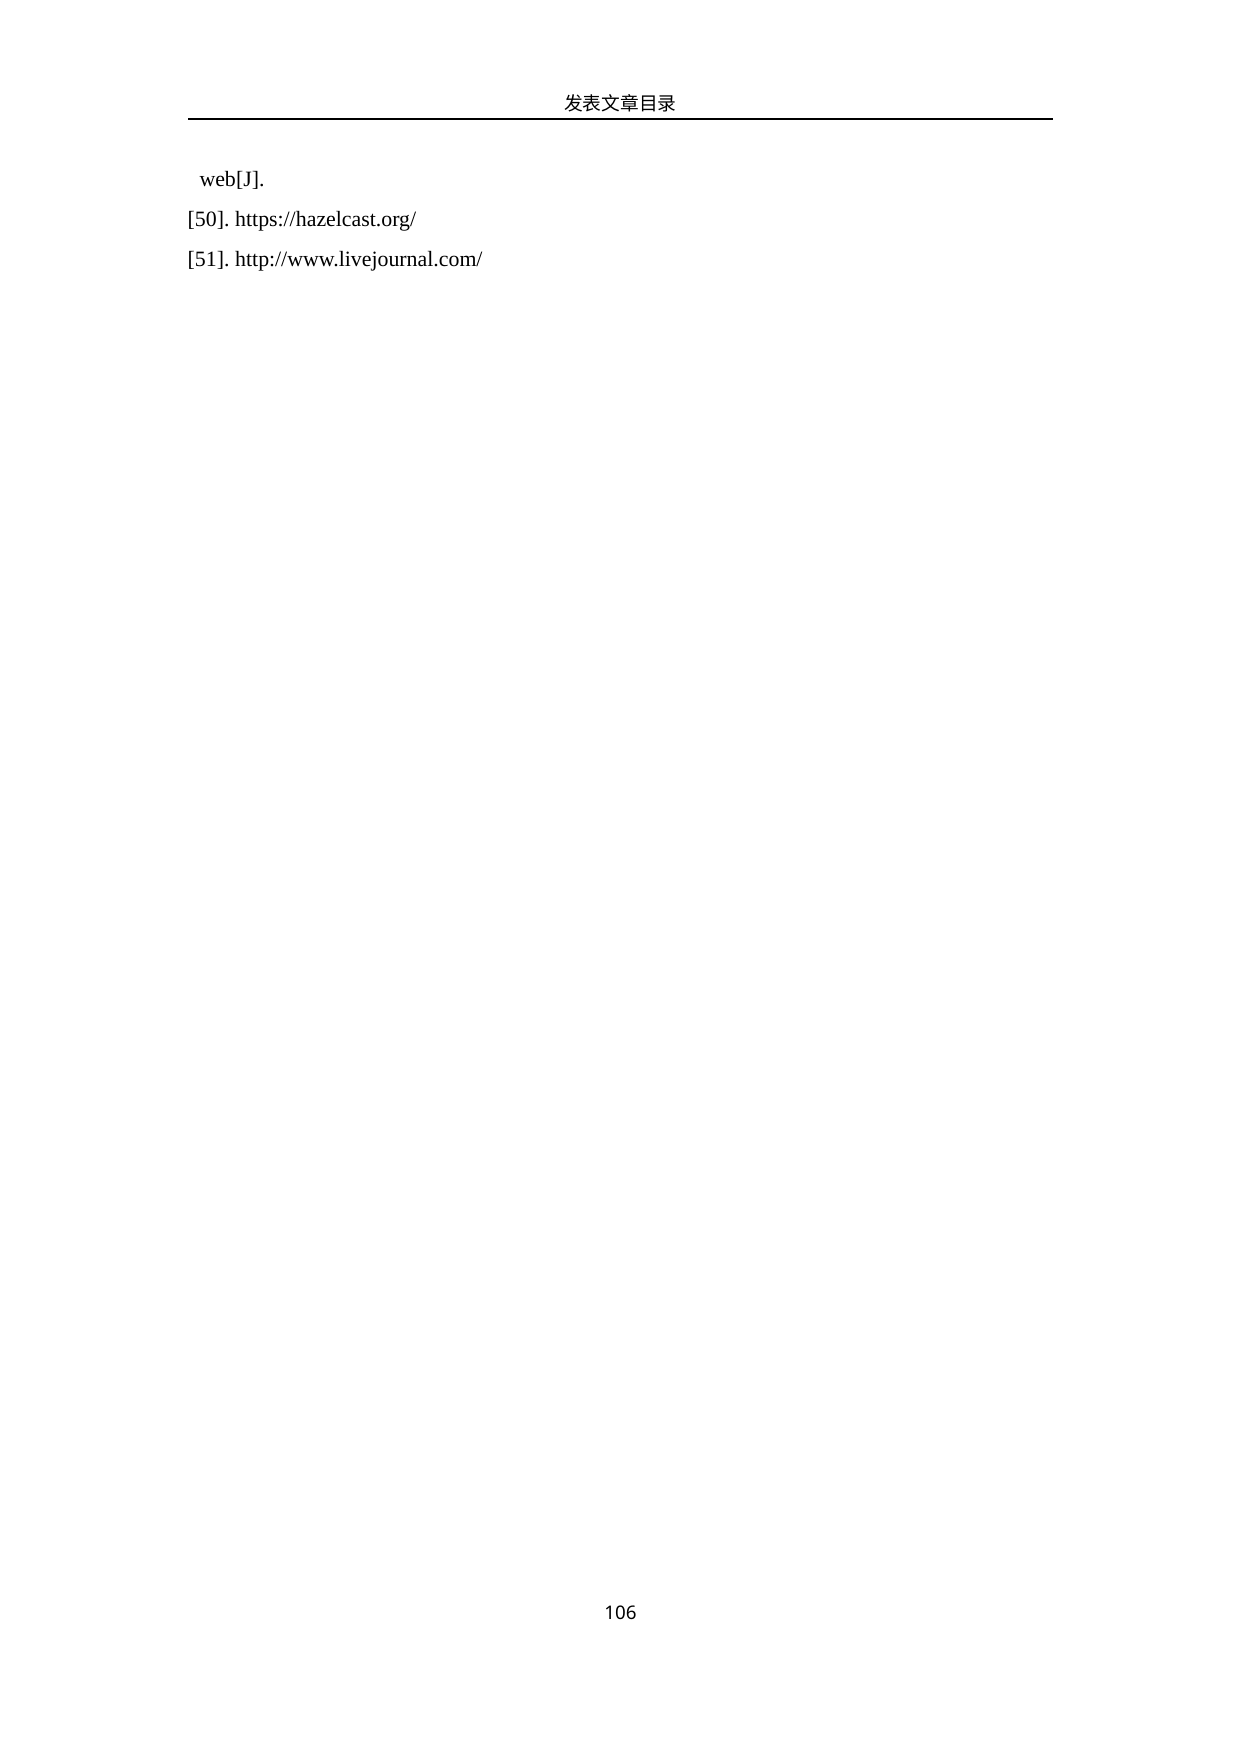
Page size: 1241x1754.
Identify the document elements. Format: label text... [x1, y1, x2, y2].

list https://hazelcast.org/ [187, 202, 1053, 236]
list http://www.livejournal.com/ [187, 242, 1053, 276]
list Page L, Brin S, Motwani R, et al. The PageRank citation ranking: bringing order to the web[J]. [187, 162, 1053, 196]
